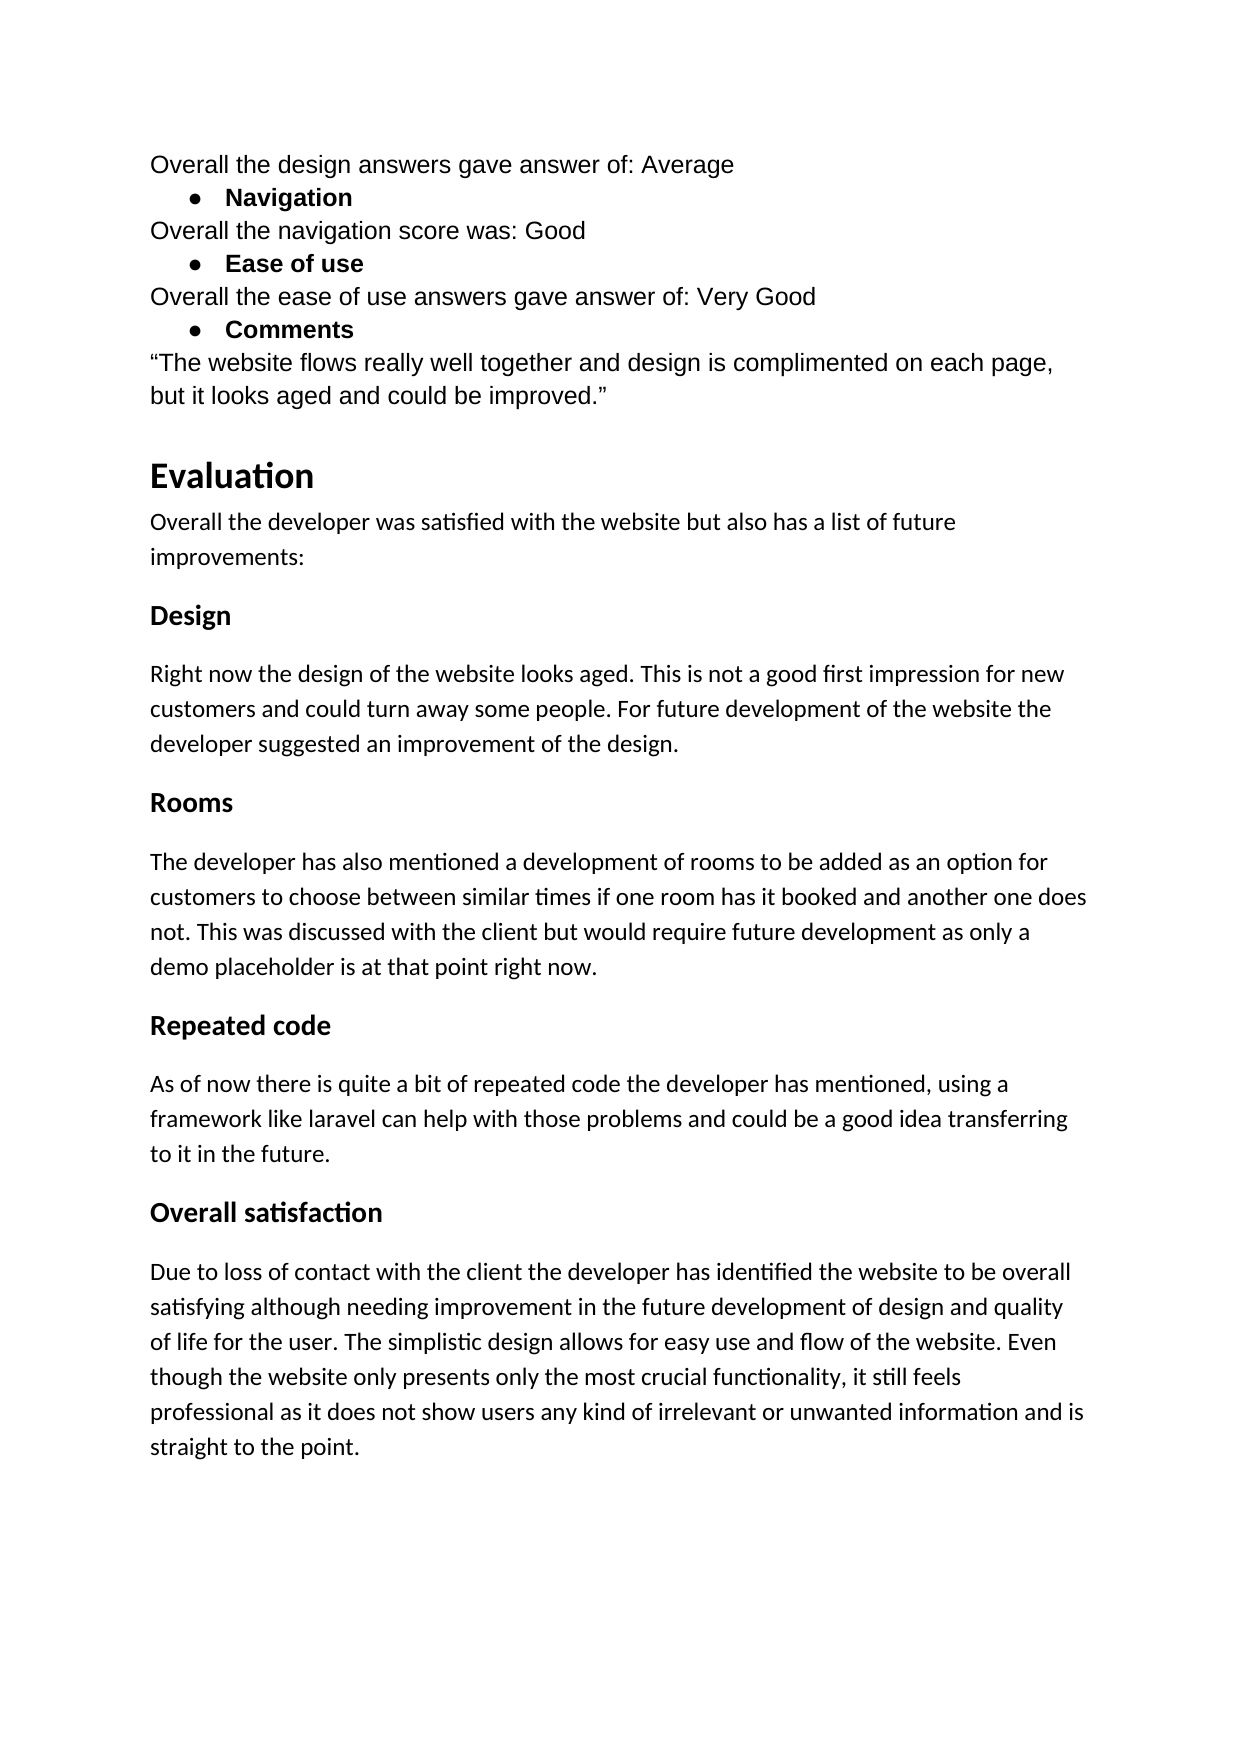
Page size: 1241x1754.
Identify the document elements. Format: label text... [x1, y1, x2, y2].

text Overall the design answers gave answer of: Average [150, 150, 1090, 179]
text The developer has also mentioned a development of rooms to be added as an option for customers to choose between similar times if one room has it booked and another one does not. This was discussed with the client but would require future development as only a demo placeholder is at that point right now. [150, 846, 1090, 982]
text Overall the developer was satisfied with the website but also has a list of future improvements: [150, 506, 1090, 571]
subtitle Evaluation [150, 452, 1090, 497]
text Overall the ease of use answers gave answer of: Very Good [150, 282, 1090, 311]
text Design [150, 597, 1090, 632]
list Comments [187, 315, 1090, 344]
list Navigation [187, 183, 1090, 212]
text Overall the navigation score was: Good [150, 216, 1090, 245]
text As of now there is quite a bit of repeated code the developer has mentioned, using a framework like laravel can help with those problems and could be a good idea transferring to it in the future. [150, 1069, 1090, 1169]
list Ease of use [187, 249, 1090, 278]
text Overall satisfaction [150, 1194, 1090, 1230]
text Rooms [150, 784, 1090, 820]
text Right now the design of the website looks aged. This is not a good first impression for new customers and could turn away some people. For future development of the website the developer suggested an improvement of the design. [150, 658, 1090, 759]
text “The website flows really well together and design is complimented on each page, but it looks aged and could be improved.” [150, 348, 1090, 410]
text Due to loss of contact with the client the developer has identified the website to be overall satisfying although needing improvement in the future development of design and quality of life for the user. The simplistic design allows for easy use and flow of the website. Even though the website only presents only the most crucial functionality, it still feels professional as it does not show users any kind of irrelevant or unwanted information and is straight to the point. [150, 1256, 1090, 1462]
text Repeated code [150, 1007, 1090, 1042]
